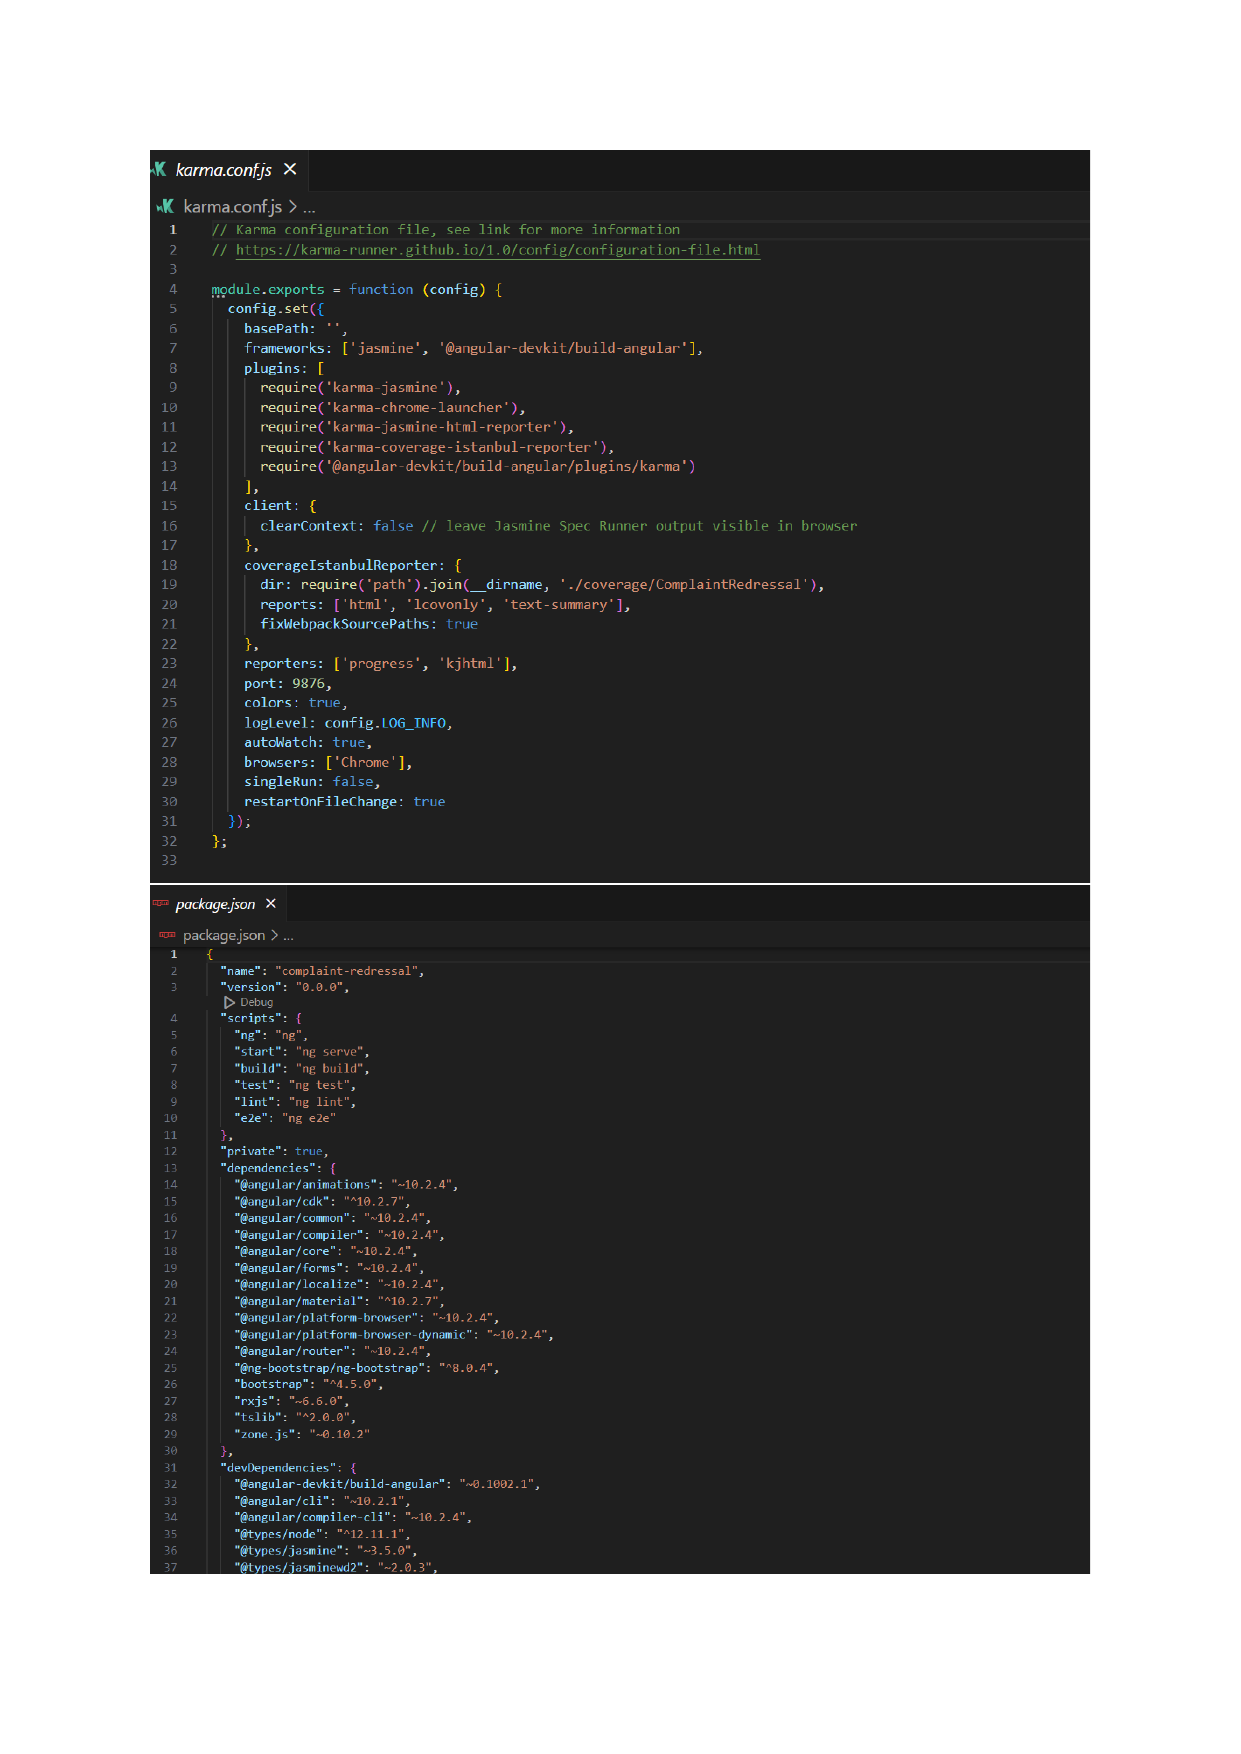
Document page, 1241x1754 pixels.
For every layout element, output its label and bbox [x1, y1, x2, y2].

picture [150, 885, 1091, 1574]
picture [150, 150, 1091, 883]
